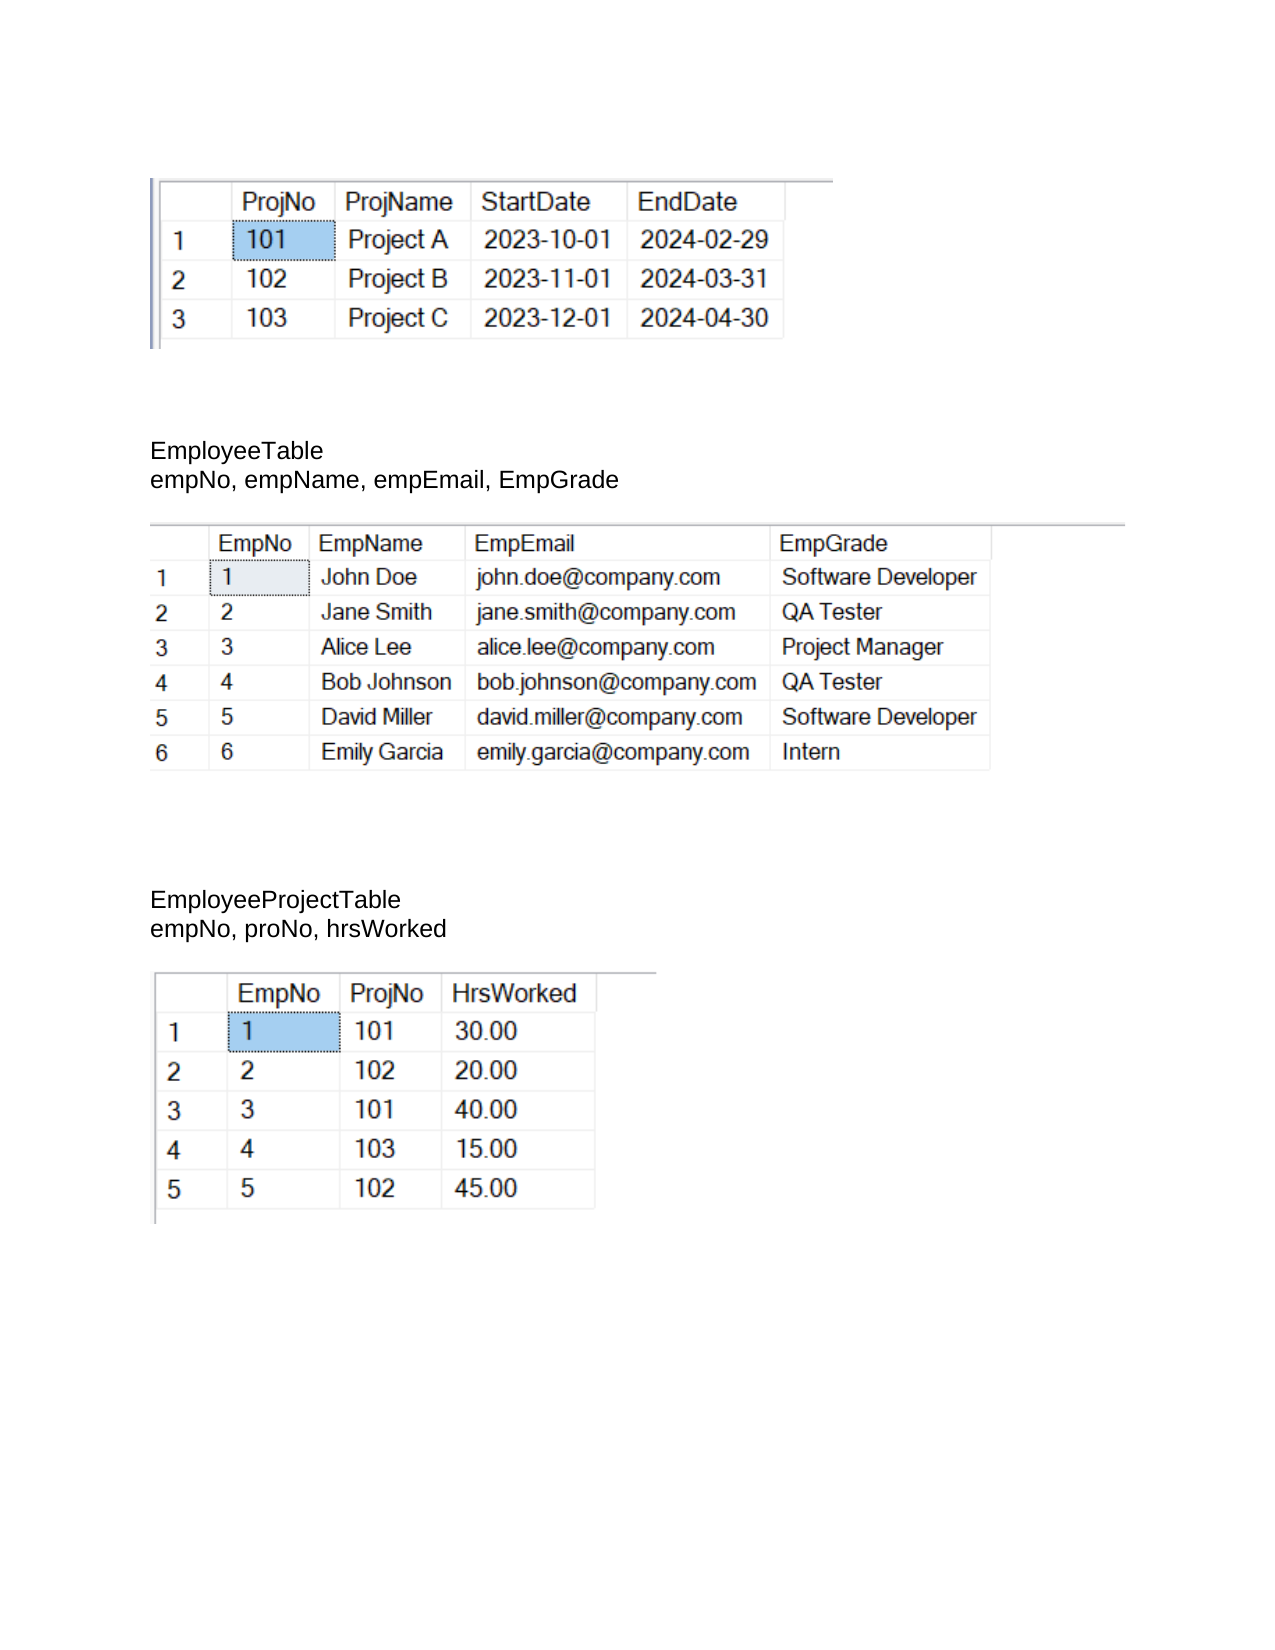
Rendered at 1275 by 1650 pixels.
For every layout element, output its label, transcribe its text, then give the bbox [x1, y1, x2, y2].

text EmployeeTable empNo, empName, empEmail, EmpGrade [150, 436, 1125, 494]
picture [150, 178, 833, 349]
picture [150, 971, 657, 1224]
picture [150, 522, 1125, 799]
